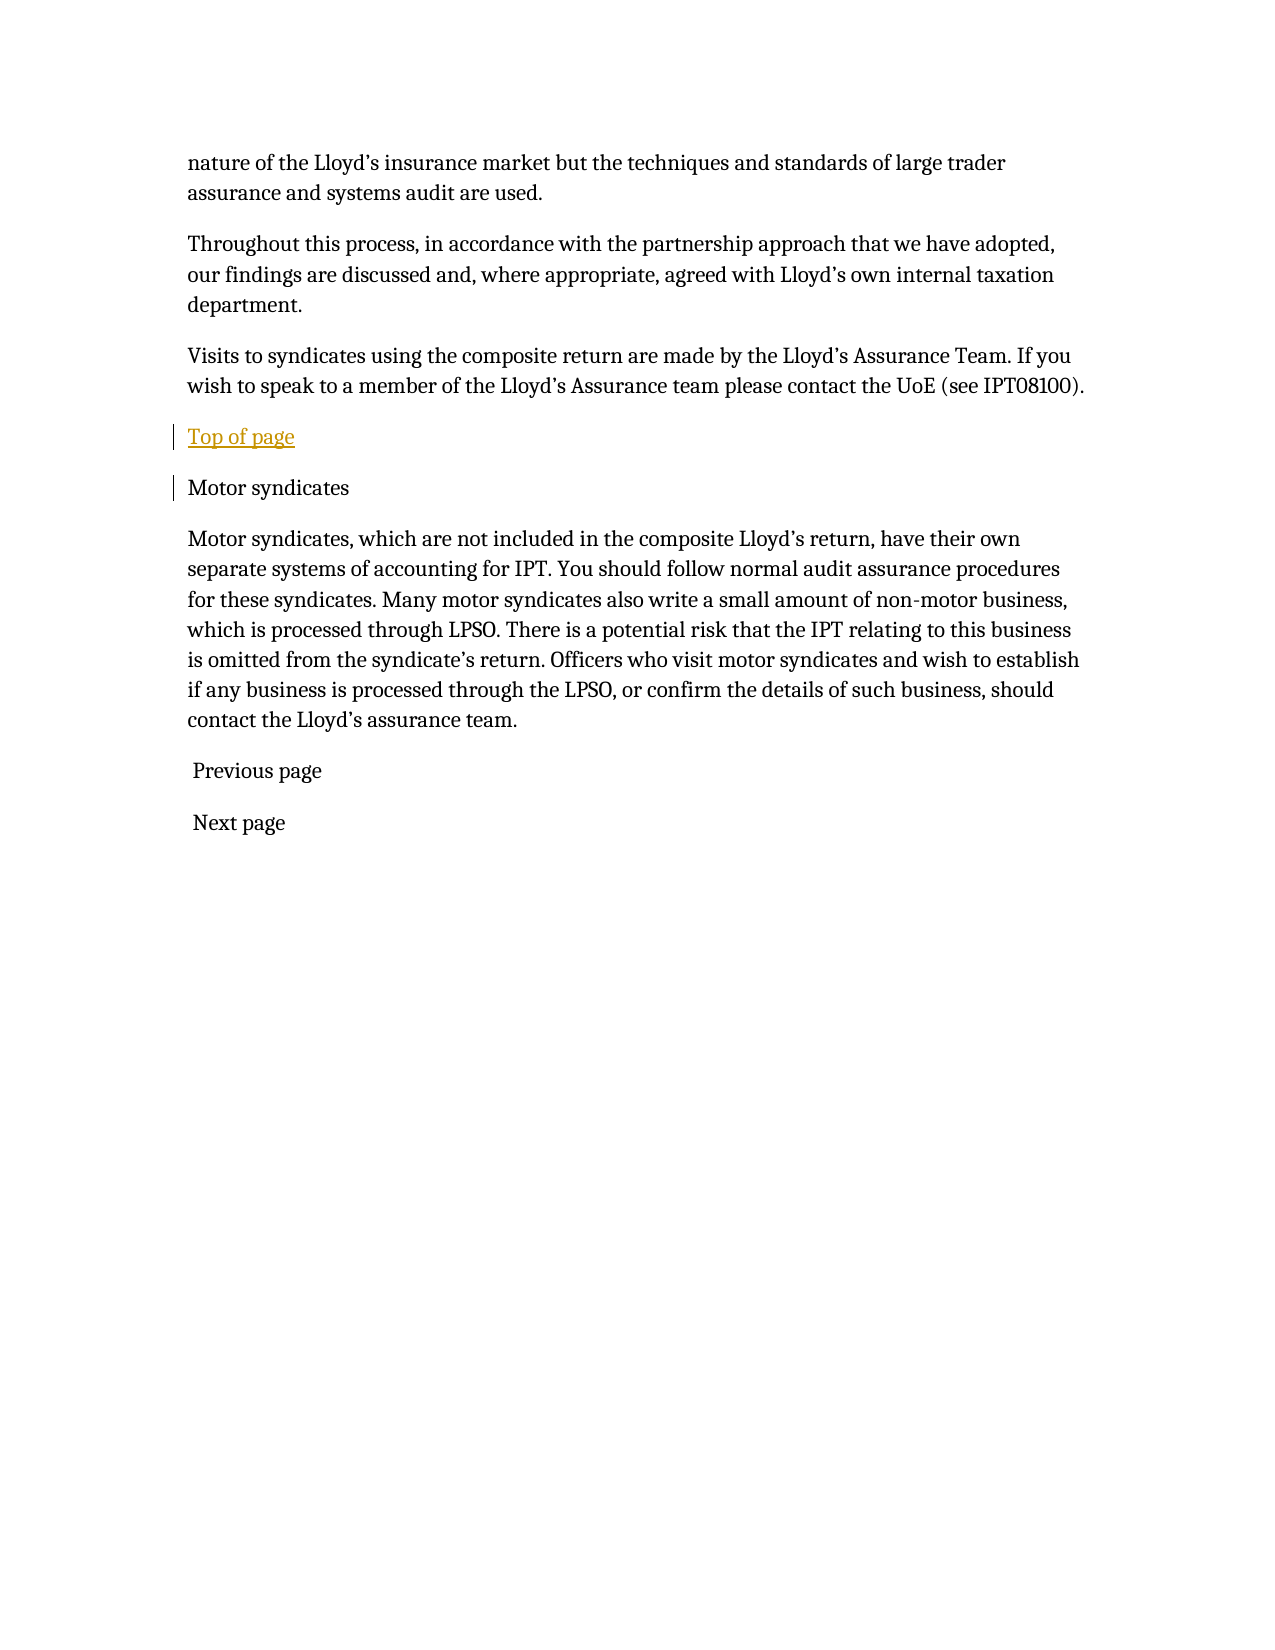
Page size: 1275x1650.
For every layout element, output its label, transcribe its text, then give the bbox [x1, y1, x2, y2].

text Motor syndicates, which are not included in the composite Lloyd’s return, have their own separate systems of accounting for IPT. You should follow normal audit assurance procedures for these syndicates. Many motor syndicates also write a small amount of non-motor business, which is processed through LPSO. There is a potential risk that the IPT relating to this business is omitted from the syndicate’s return. Officers who visit motor syndicates and wish to establish if any business is processed through the LPSO, or confirm the details of such business, should contact the Lloyd’s assurance team. [187, 526, 1087, 734]
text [187, 150, 1087, 207]
text Motor syndicates [187, 475, 1087, 501]
text Visits to syndicates using the composite return are made by the Lloyd’s Assurance Team. If you wish to speak to a member of the Lloyd’s Assurance team please contact the UoE (see IPT08100). [187, 343, 1087, 399]
text Throughout this process, in accordance with the partnership approach that we have adopted, our findings are discussed and, where appropriate, agreed with Lloyd’s own internal taxation department. [187, 231, 1087, 318]
text Previous page [187, 758, 1087, 785]
text Next page [187, 809, 1087, 836]
